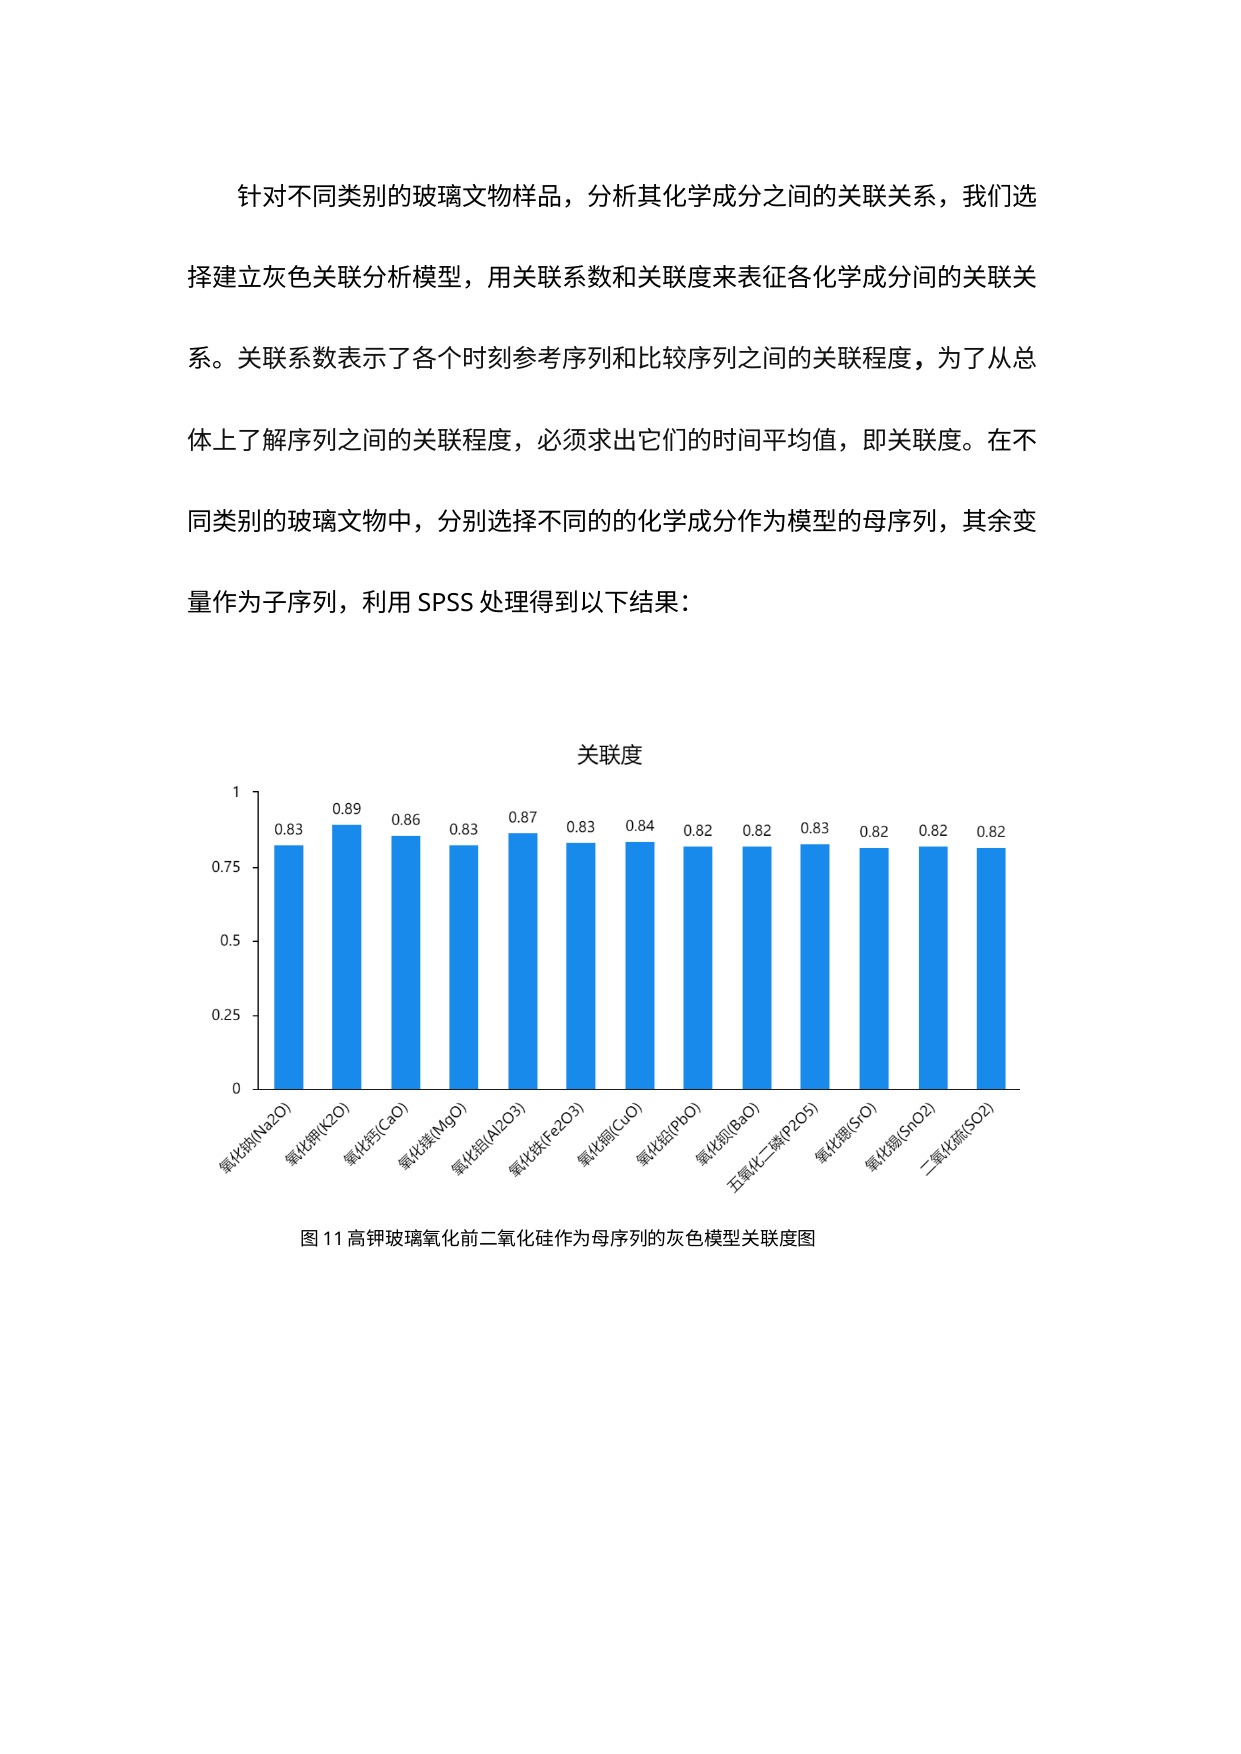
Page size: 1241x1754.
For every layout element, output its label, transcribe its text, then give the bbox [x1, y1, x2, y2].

text 图11高钾玻璃氧化前二氧化硅作为母序列的灰色模型关联度图 [187, 1221, 1053, 1253]
picture [187, 733, 1032, 1215]
text 针对不同类别的玻璃文物样品，分析其化学成分之间的关联关系，我们选择建立灰色关联分析模型，用关联系数和关联度来表征各化学成分间的关联关系。关联系数表示了各个时刻参考序列和比较序列之间的关联程度，为了从总体上了解序列之间的关联程度，必须求出它们的时间平均值，即关联度。在不同类别的玻璃文物中，分别选择不同的的化学成分作为模型的母序列，其余变量作为子序列，利用SPSS处理得到以下结果： [187, 162, 1053, 633]
